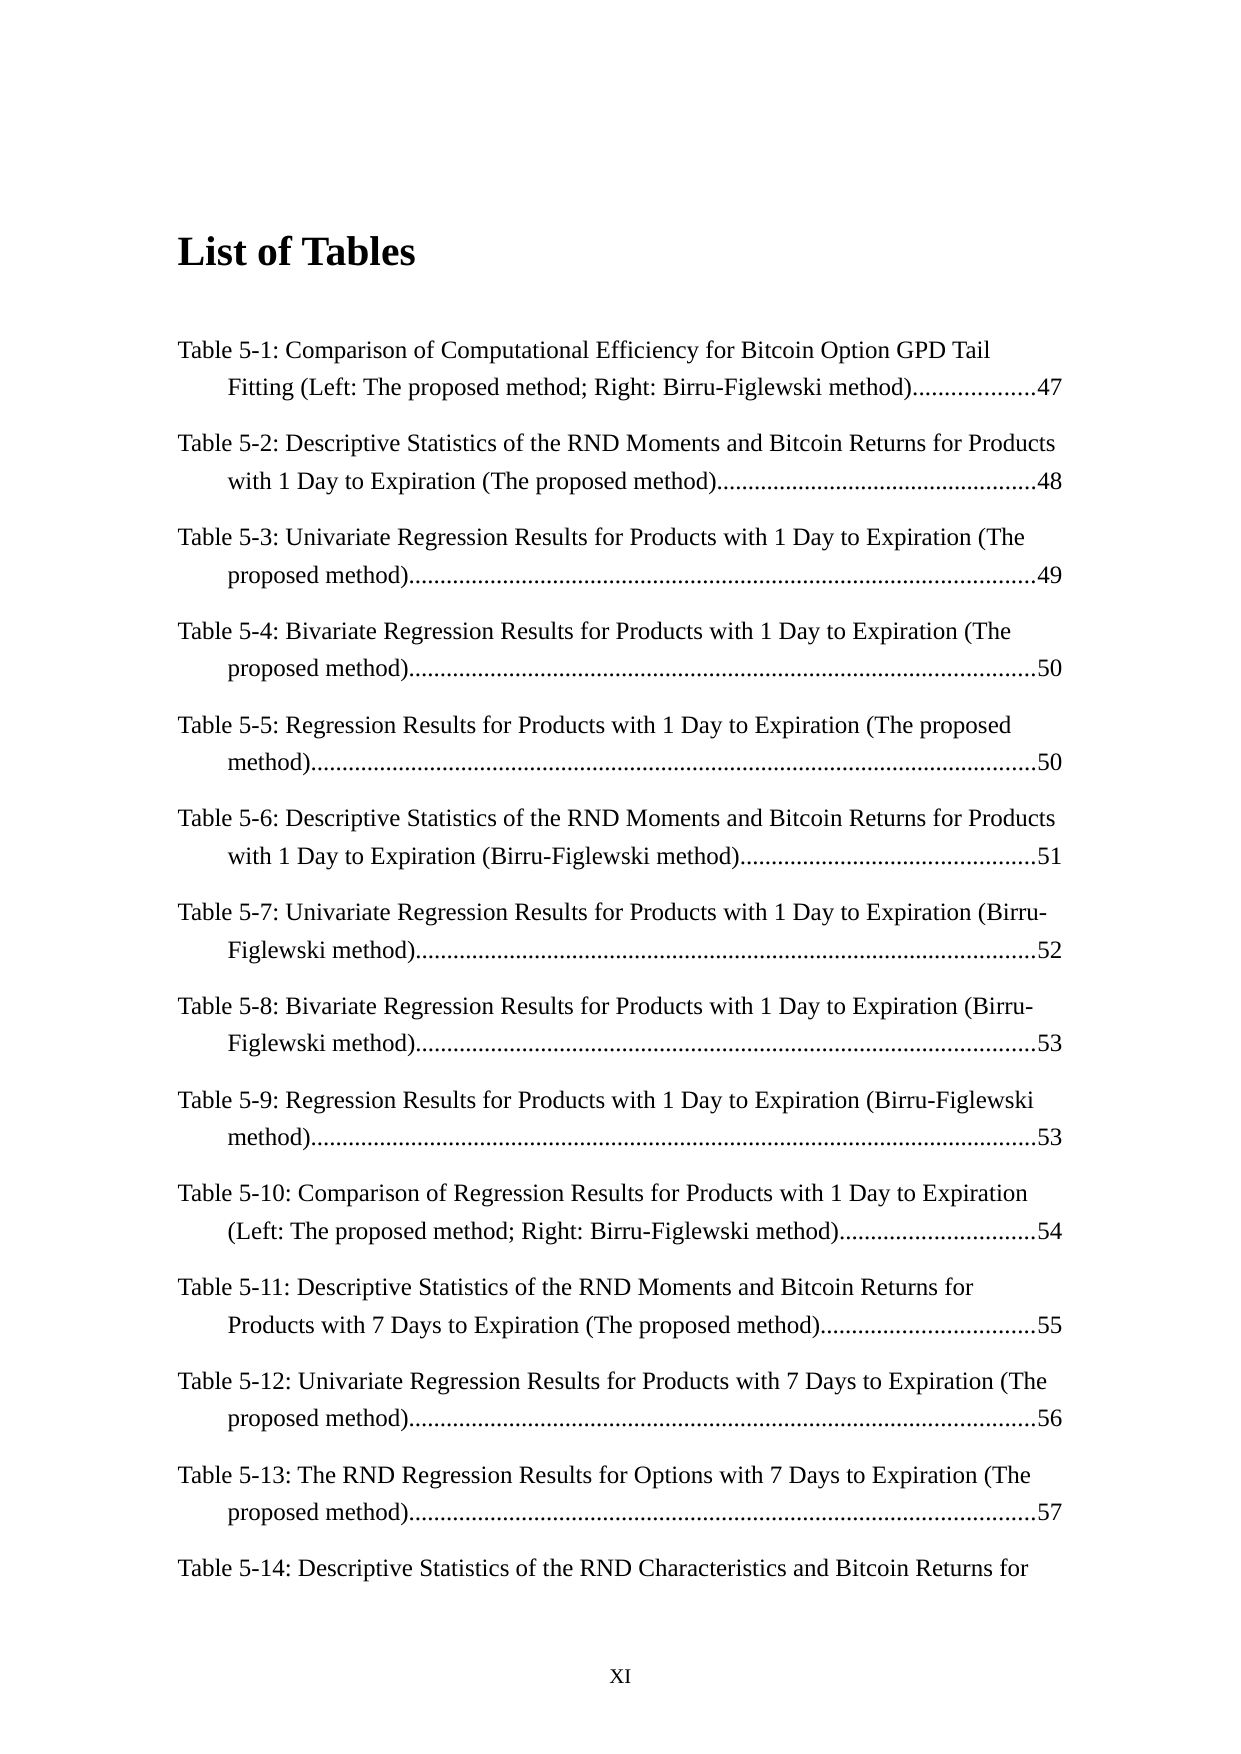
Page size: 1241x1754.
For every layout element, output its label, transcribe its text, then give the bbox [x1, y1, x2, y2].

text Table 5-2: Descriptive Statistics of the RND Moments and Bitcoin Returns for Products with 1 Day to Expiration (The proposed method) 48 [177, 424, 1063, 499]
text Table 5-3: Univariate Regression Results for Products with 1 Day to Expiration (The proposed method) 49 [177, 518, 1063, 593]
text Table 5-8: Bivariate Regression Results for Products with 1 Day to Expiration (Birru-Figlewski method) 53 [177, 987, 1063, 1062]
subtitle List of Tables [177, 213, 1063, 288]
text Table 5-5: Regression Results for Products with 1 Day to Expiration (The proposed method) 50 [177, 705, 1063, 780]
text Table 5-9: Regression Results for Products with 1 Day to Expiration (Birru-Figlewski method) 53 [177, 1080, 1063, 1155]
text Table 5-7: Univariate Regression Results for Products with 1 Day to Expiration (Birru-Figlewski method) 52 [177, 893, 1063, 968]
text Table 5-12: Univariate Regression Results for Products with 7 Days to Expiration (The proposed method) 56 [177, 1362, 1063, 1437]
text Table 5-10: Comparison of Regression Results for Products with 1 Day to Expiration (Left: The proposed method; Right: Birru-Figlewski method) 54 [177, 1174, 1063, 1249]
text Table 5-11: Descriptive Statistics of the RND Moments and Bitcoin Returns for Products with 7 Days to Expiration (The proposed method) 55 [177, 1268, 1063, 1343]
text Table 5-1: Comparison of Computational Efficiency for Bitcoin Option GPD Tail Fitting (Left: The proposed method; Right: Birru-Figlewski method) 47 [177, 330, 1063, 405]
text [177, 1549, 1063, 1587]
text Table 5-6: Descriptive Statistics of the RND Moments and Bitcoin Returns for Products with 1 Day to Expiration (Birru-Figlewski method) 51 [177, 799, 1063, 874]
text Table 5-13: The RND Regression Results for Options with 7 Days to Expiration (The proposed method) 57 [177, 1455, 1063, 1530]
text Table 5-4: Bivariate Regression Results for Products with 1 Day to Expiration (The proposed method) 50 [177, 612, 1063, 687]
